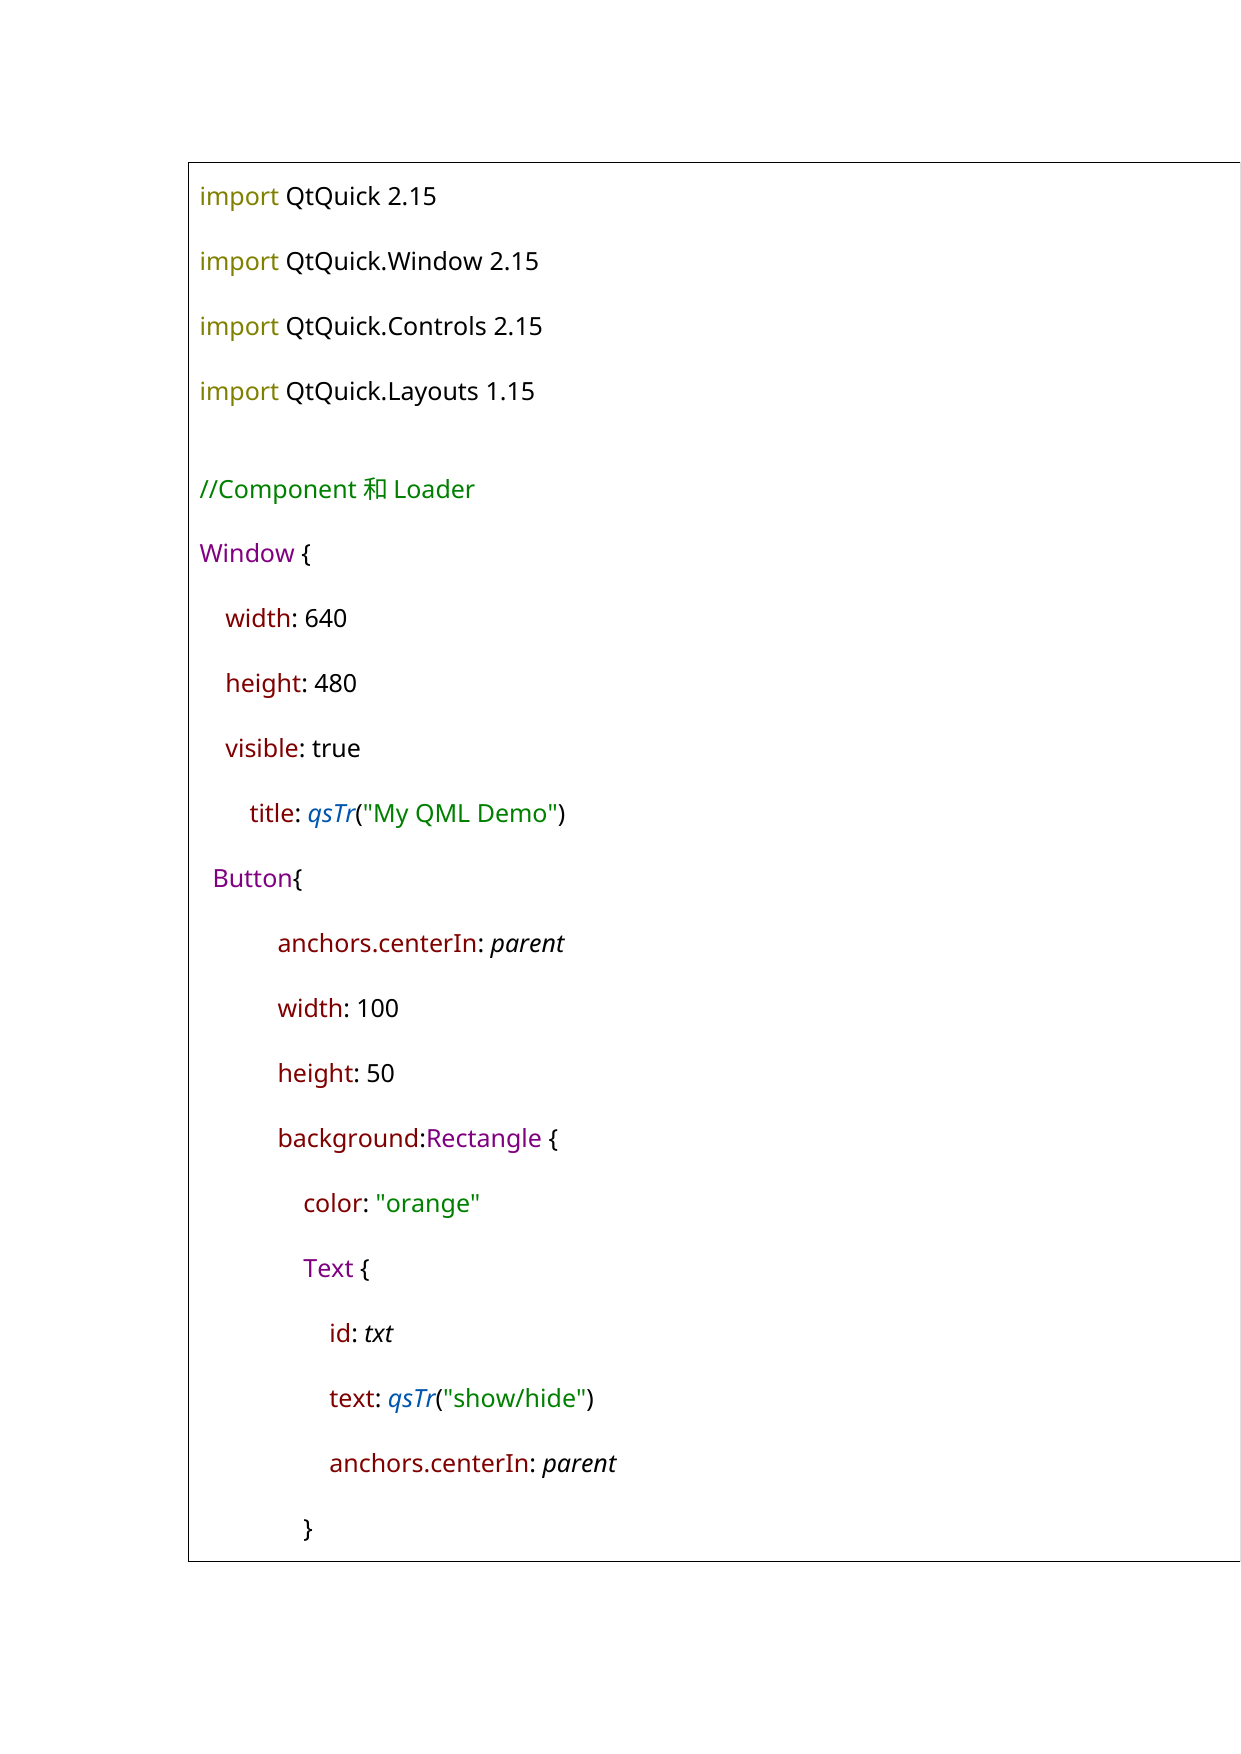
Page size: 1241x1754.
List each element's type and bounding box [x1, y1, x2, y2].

table_header [189, 163, 1240, 1561]
